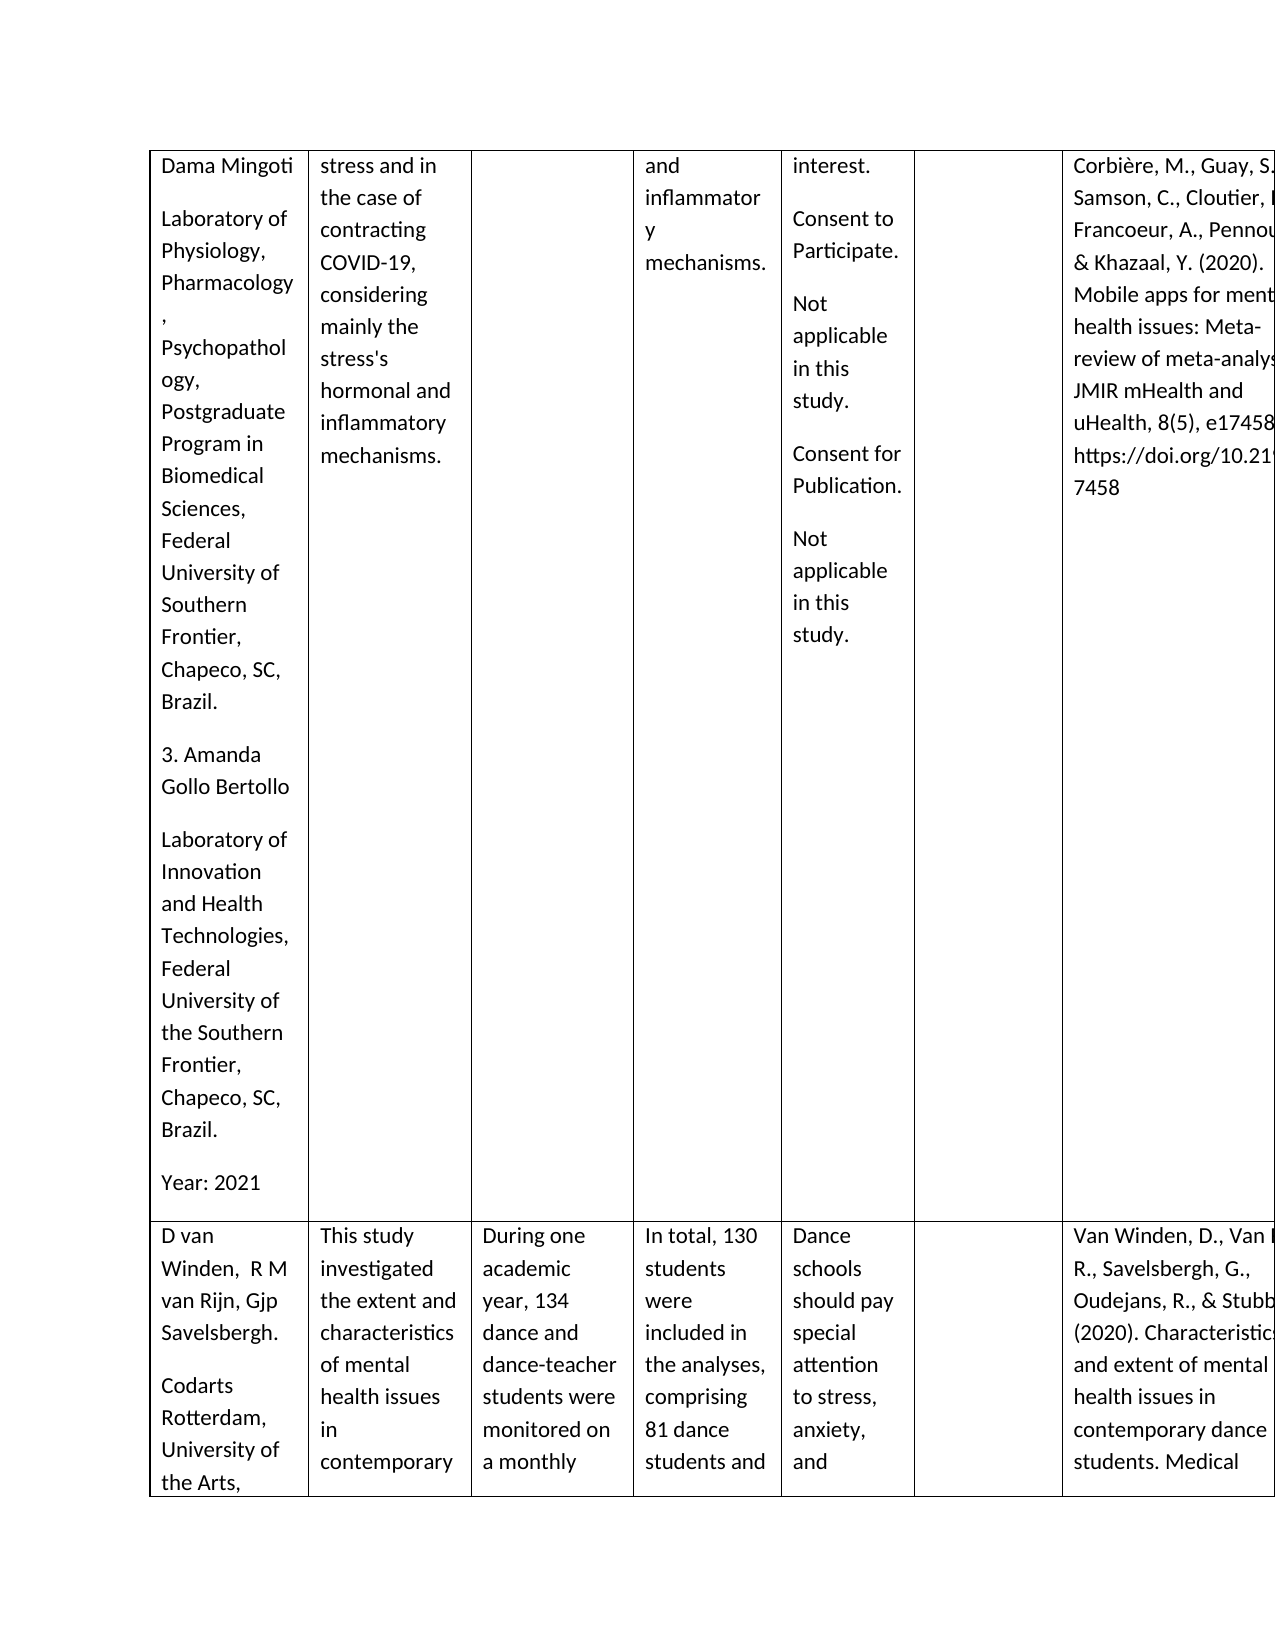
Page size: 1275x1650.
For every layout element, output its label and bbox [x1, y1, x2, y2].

table_cell [472, 151, 633, 1221]
table_cell [1063, 1222, 1274, 1496]
table_cell [309, 1222, 471, 1496]
table_cell [782, 151, 914, 1221]
table_cell [151, 151, 308, 1221]
table_cell [1063, 151, 1274, 1221]
table_cell [782, 1222, 914, 1496]
table_cell [472, 1222, 633, 1496]
table_cell [634, 151, 781, 1221]
table_cell [309, 151, 471, 1221]
table_cell [915, 151, 1062, 1221]
table_cell [634, 1222, 781, 1496]
table_cell [151, 1222, 308, 1496]
table_cell [915, 1222, 1062, 1496]
